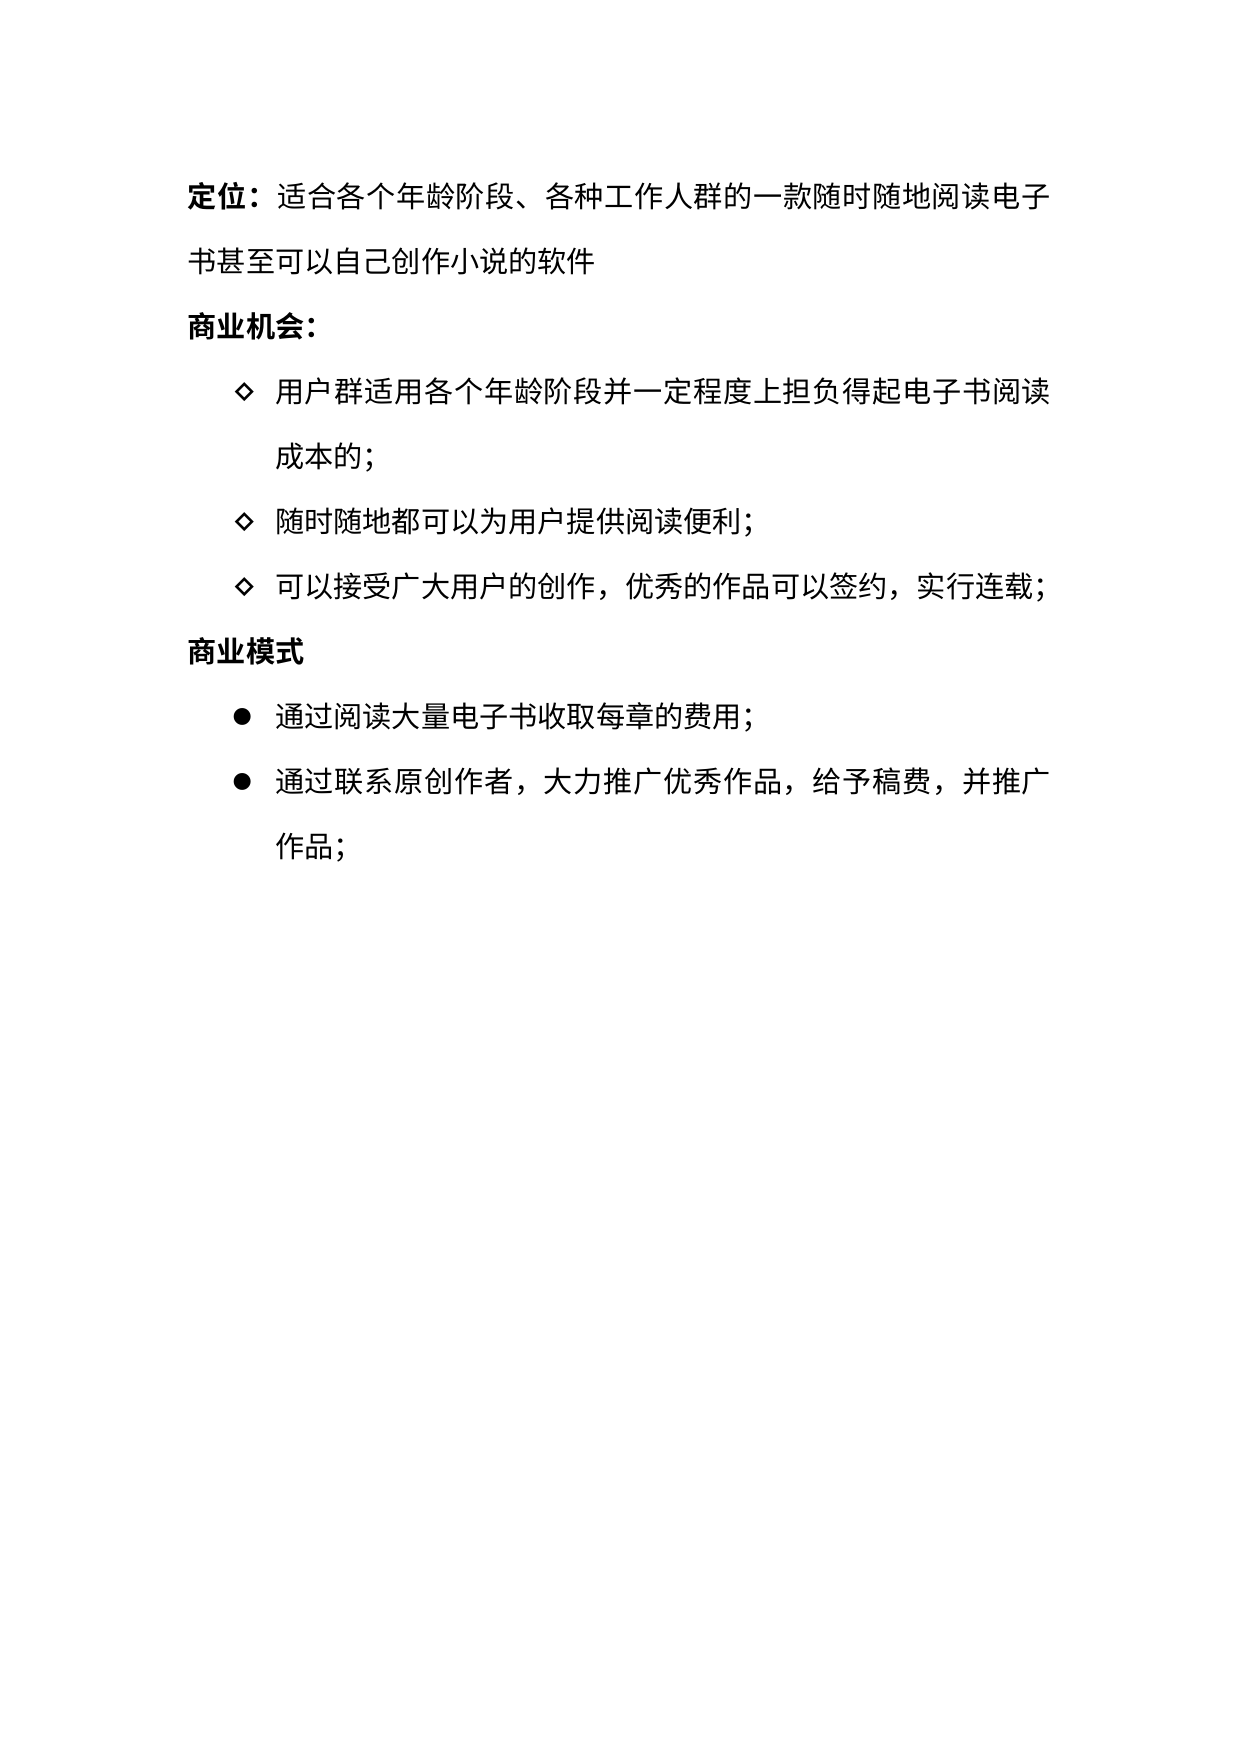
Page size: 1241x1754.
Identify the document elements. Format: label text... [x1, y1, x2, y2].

list 通过联系原创作者，大力推广优秀作品，给予稿费，并推广作品； [231, 747, 1053, 877]
text 商业机会： [187, 292, 1053, 357]
list 用户群适用各个年龄阶段并一定程度上担负得起电子书阅读成本的； [231, 357, 1053, 487]
list 随时随地都可以为用户提供阅读便利； [231, 487, 1053, 552]
list 可以接受广大用户的创作，优秀的作品可以签约，实行连载； [231, 552, 1053, 617]
text 定位：适合各个年龄阶段、各种工作人群的一款随时随地阅读电子书甚至可以自己创作小说的软件 [187, 162, 1053, 292]
text 商业模式 [187, 617, 1053, 682]
list 通过阅读大量电子书收取每章的费用； [231, 682, 1053, 747]
